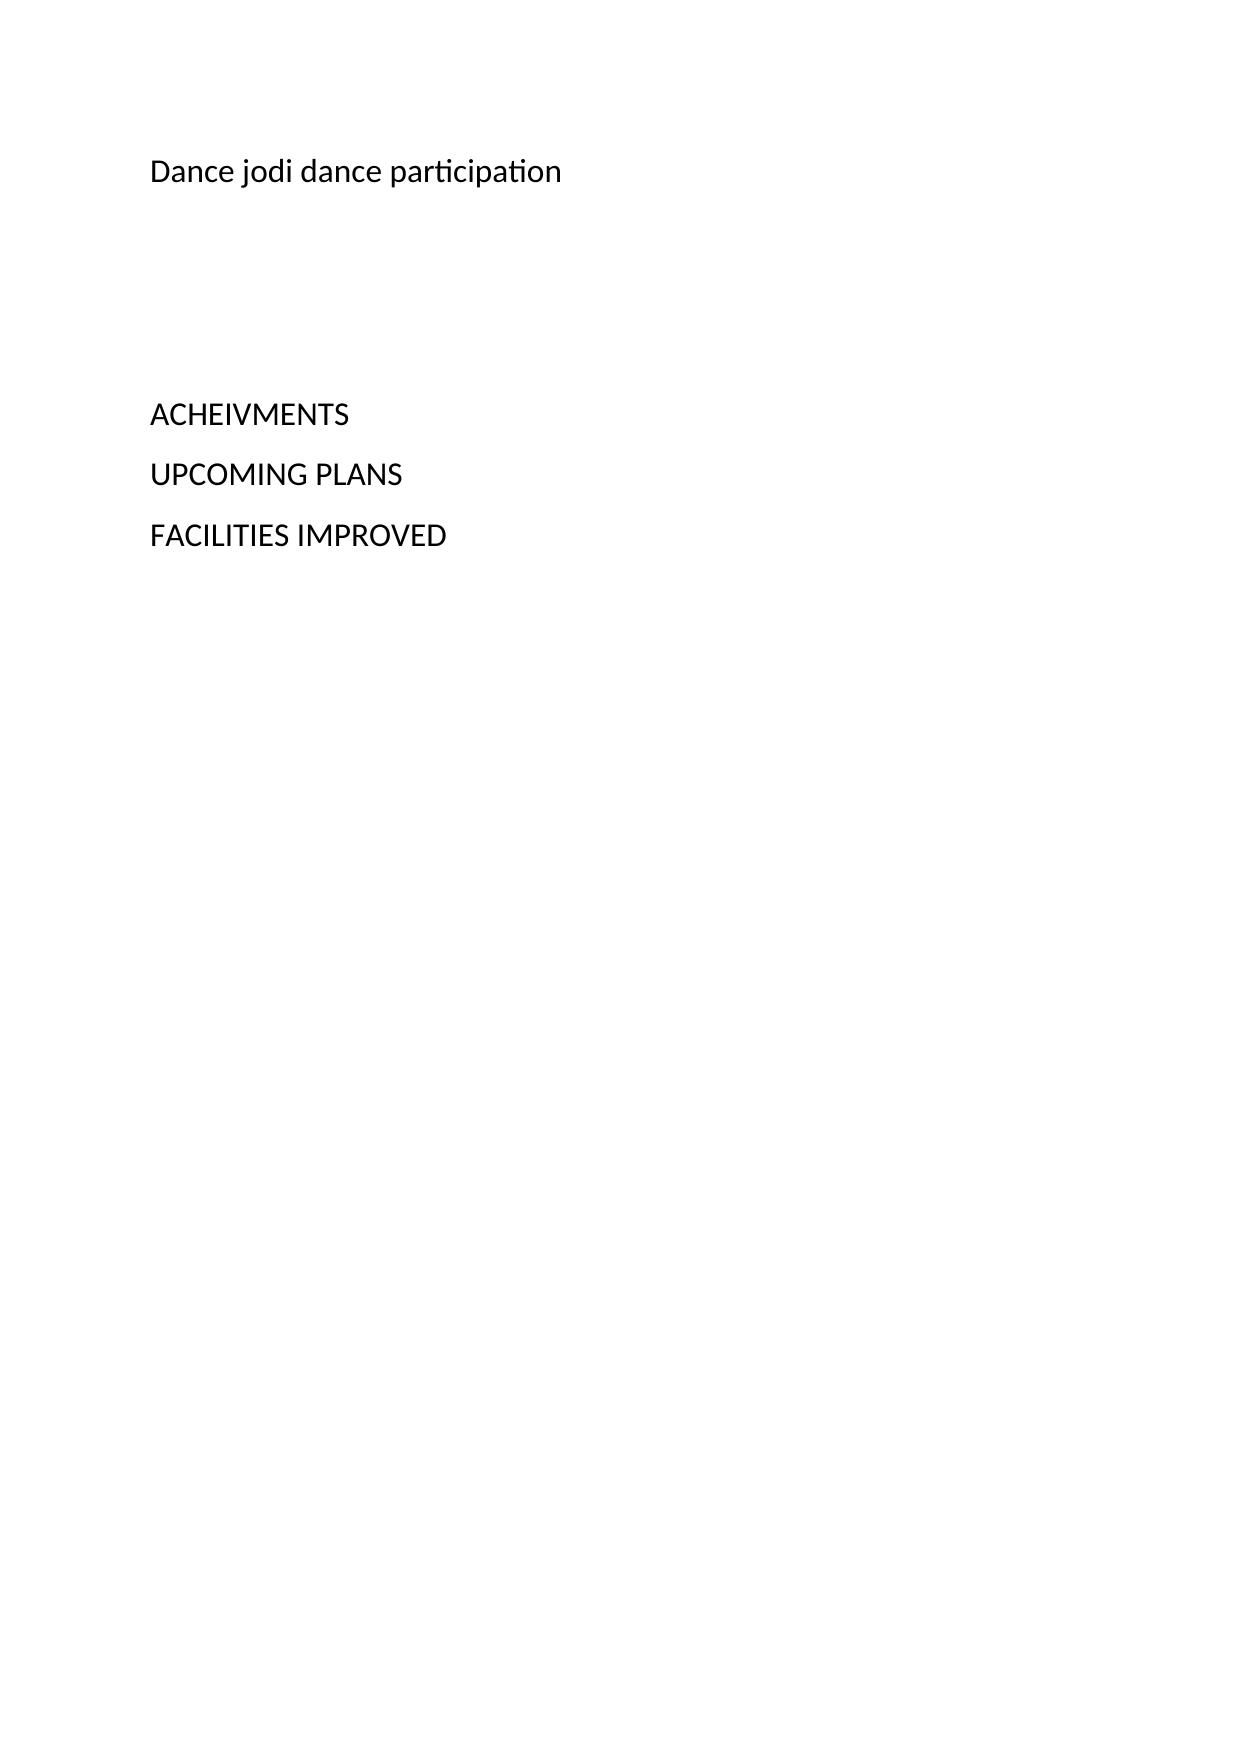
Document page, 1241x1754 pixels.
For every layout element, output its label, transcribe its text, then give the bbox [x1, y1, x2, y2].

text Dance jodi dance participation [150, 150, 1090, 191]
text ACHEIVMENTS [150, 392, 1090, 433]
text FACILITIES IMPROVED [150, 514, 1090, 554]
text UPCOMING PLANS [150, 453, 1090, 494]
